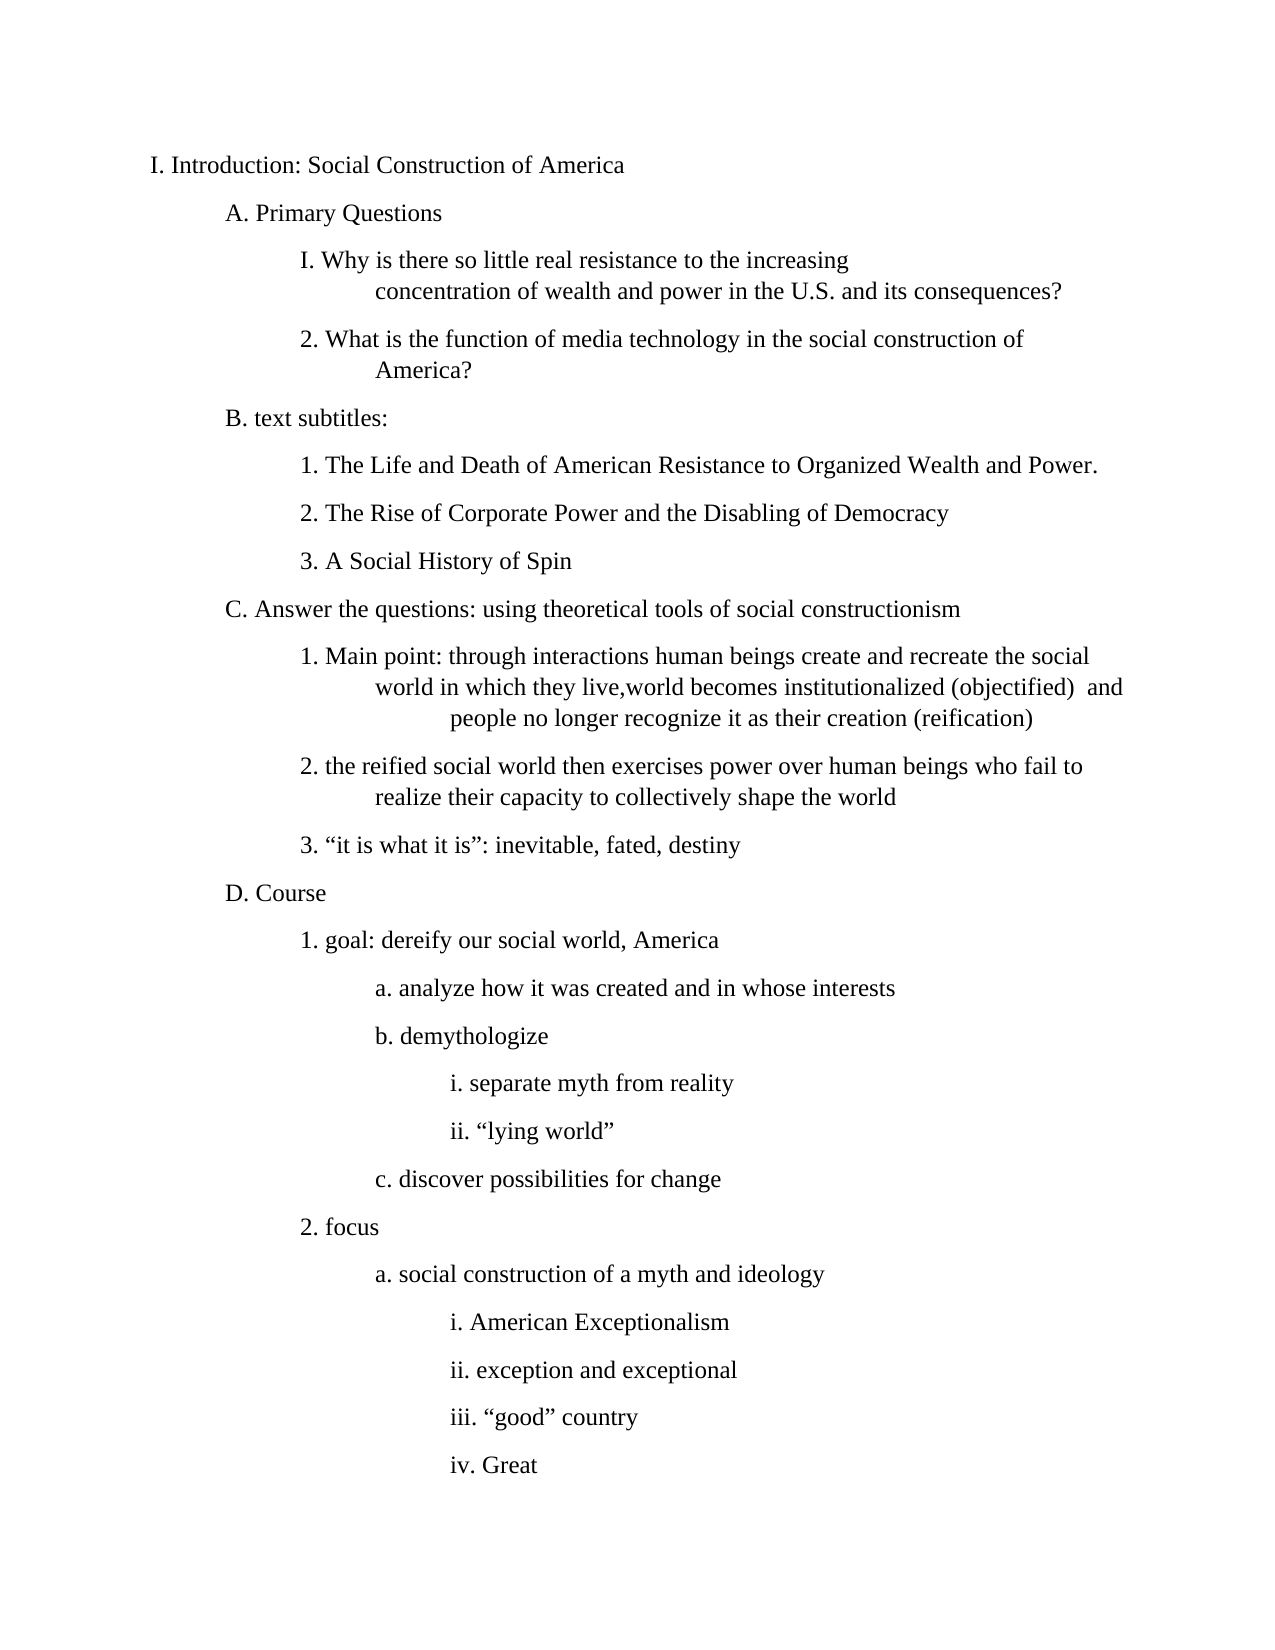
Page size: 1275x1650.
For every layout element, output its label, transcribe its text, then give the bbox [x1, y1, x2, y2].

text i. American Exceptionalism [150, 1307, 1125, 1336]
text 2. the reified social world then exercises power over human beings who fail to realize their capacity to collectively shape the world [150, 751, 1125, 811]
text I. Introduction: Social Construction of America [150, 150, 1125, 179]
text a. analyze how it was created and in whose interests [150, 973, 1125, 1002]
text 2. focus [150, 1212, 1125, 1240]
text 3. “it is what it is”: inevitable, fated, destiny [150, 830, 1125, 859]
text B. text subtitles: [150, 403, 1125, 432]
text ii. exception and exceptional [150, 1355, 1125, 1383]
text 3. A Social History of Spin [150, 546, 1125, 575]
text i. separate myth from reality [150, 1068, 1125, 1097]
text a. social construction of a myth and ideology [150, 1259, 1125, 1288]
text 2. What is the function of media technology in the social construction of America? [150, 324, 1125, 384]
text iv. Great [150, 1450, 1125, 1479]
text D. Course [150, 878, 1125, 906]
text b. demythologize [150, 1021, 1125, 1049]
text A. Primary Questions [150, 198, 1125, 226]
text 1. The Life and Death of American Resistance to Organized Wealth and Power. [150, 451, 1125, 479]
text I. Why is there so little real resistance to the increasing concentration of wealth and power in the U.S. and its consequences? [150, 245, 1125, 305]
text iii. “good” country [150, 1402, 1125, 1431]
text C. Answer the questions: using theoretical tools of social constructionism [150, 594, 1125, 622]
text 2. The Rise of Corporate Power and the Disabling of Democracy [150, 498, 1125, 527]
text ii. “lying world” [150, 1116, 1125, 1145]
text 1. goal: dereify our social world, America [150, 925, 1125, 954]
text 1. Main point: through interactions human beings create and recreate the social world in which they live,world becomes institutionalized (objectified) and people no longer recognize it as their creation (reification) [150, 641, 1125, 732]
text c. discover possibilities for change [150, 1164, 1125, 1193]
